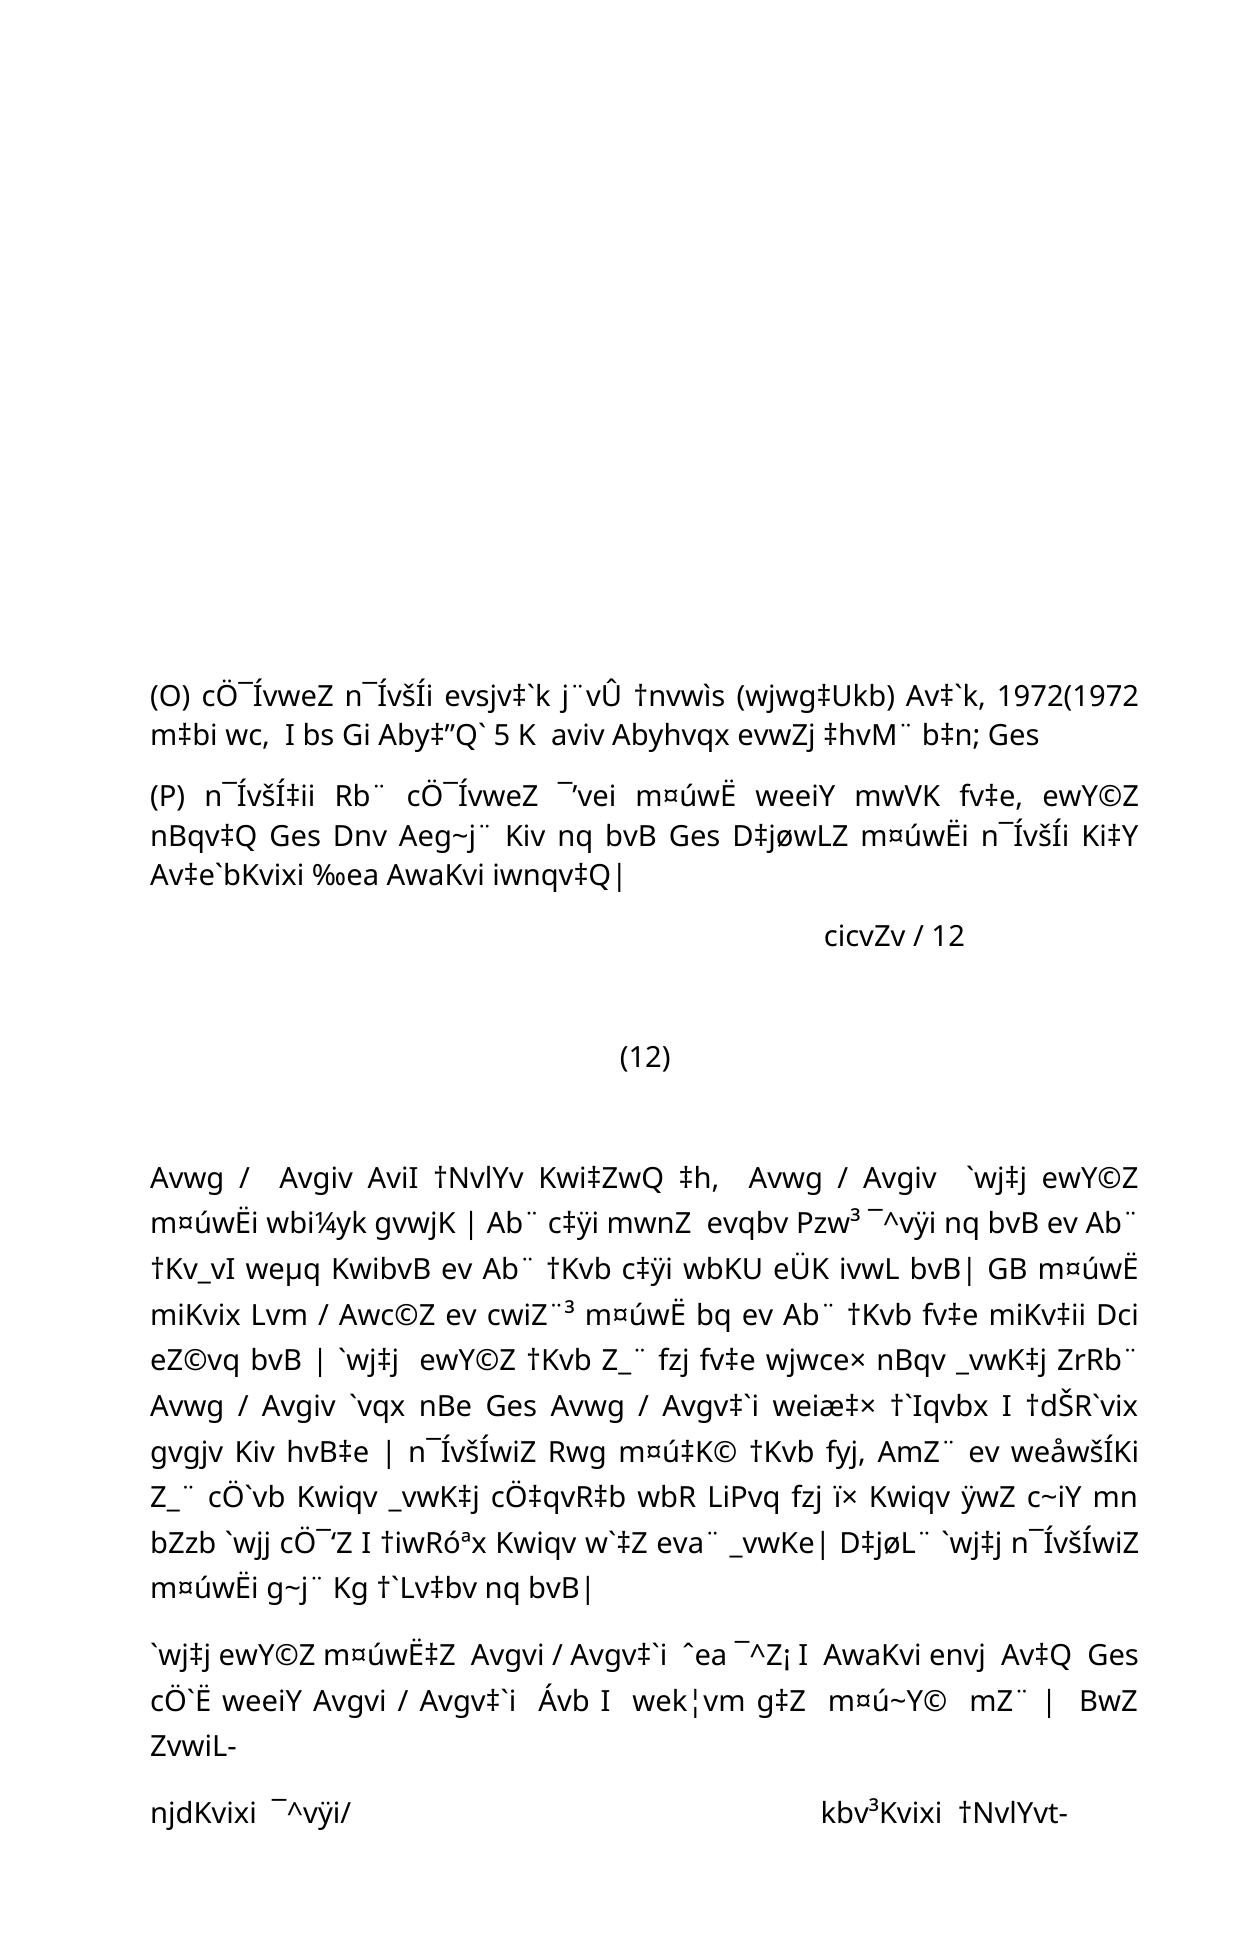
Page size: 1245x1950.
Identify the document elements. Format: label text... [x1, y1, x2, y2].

text Avwg / Avgiv AviI †NvlYv Kwi‡ZwQ ‡h, Avwg / Avgiv `wj‡j ewY©Z m¤úwËi wbi¼yk gvwjK | Ab¨ c‡ÿi mwnZ evqbv Pzw³ ¯^vÿi nq bvB ev Ab¨ †Kv_vI weµq KwibvB ev Ab¨ †Kvb c‡ÿi wbKU eÜK ivwL bvB| GB m¤úwË miKvix Lvm / Awc©Z ev cwiZ¨³ m¤úwË bq ev Ab¨ †Kvb fv‡e miKv‡ii Dci eZ©vq bvB | `wj‡j ewY©Z †Kvb Z_¨ fzj fv‡e wjwce× nBqv _vwK‡j ZrRb¨ Avwg / Avgiv `vqx nBe Ges Avwg / Avgv‡`i weiæ‡× †`Iqvbx I †dŠR`vix gvgjv Kiv hvB‡e | n¯ÍvšÍwiZ Rwg m¤ú‡K© †Kvb fyj, AmZ¨ ev weåwšÍKi Z_¨ cÖ`vb Kwiqv _vwK‡j cÖ‡qvR‡b wbR LiPvq fzj ï× Kwiqv ÿwZ c~iY mn bZzb `wjj cÖ¯‘Z I †iwRóªx Kwiqv w`‡Z eva¨ _vwKe| D‡jøL¨ `wj‡j n¯ÍvšÍwiZ m¤úwËi g~j¨ Kg †`Lv‡bv nq bvB| [150, 1157, 1140, 1607]
text cicvZv / 12 [150, 915, 1140, 955]
text (P) n¯ÍvšÍ‡ii Rb¨ cÖ¯ÍvweZ ¯’vei m¤úwË weeiY mwVK fv‡e, ewY©Z nBqv‡Q Ges Dnv Aeg~j¨ Kiv nq bvB Ges D‡jøwLZ m¤úwËi n¯ÍvšÍi Ki‡Y Av‡e`bKvixi ‰ea AwaKvi iwnqv‡Q| [150, 775, 1140, 894]
text `wj‡j ewY©Z m¤úwË‡Z Avgvi / Avgv‡`i ˆea ¯^Z¡ I AwaKvi envj Av‡Q Ges cÖ`Ë weeiY Avgvi / Avgv‡`i Ávb I wek¦vm g‡Z m¤ú~Y© mZ¨ | BwZ ZvwiL- [150, 1634, 1140, 1765]
text (O) cÖ¯ÍvweZ n¯ÍvšÍi evsjv‡`k j¨vÛ †nvwìs (wjwg‡Ukb) Av‡`k, 1972(1972 m‡bi wc, I bs Gi Aby‡”Q` 5 K aviv Abyhvqx evwZj ‡hvM¨ b‡n; Ges [150, 675, 1140, 754]
text njdKvixi ¯^vÿi/ kbv³Kvixi †NvlYvt- [150, 1792, 1140, 1832]
text (12) [150, 1036, 1140, 1076]
